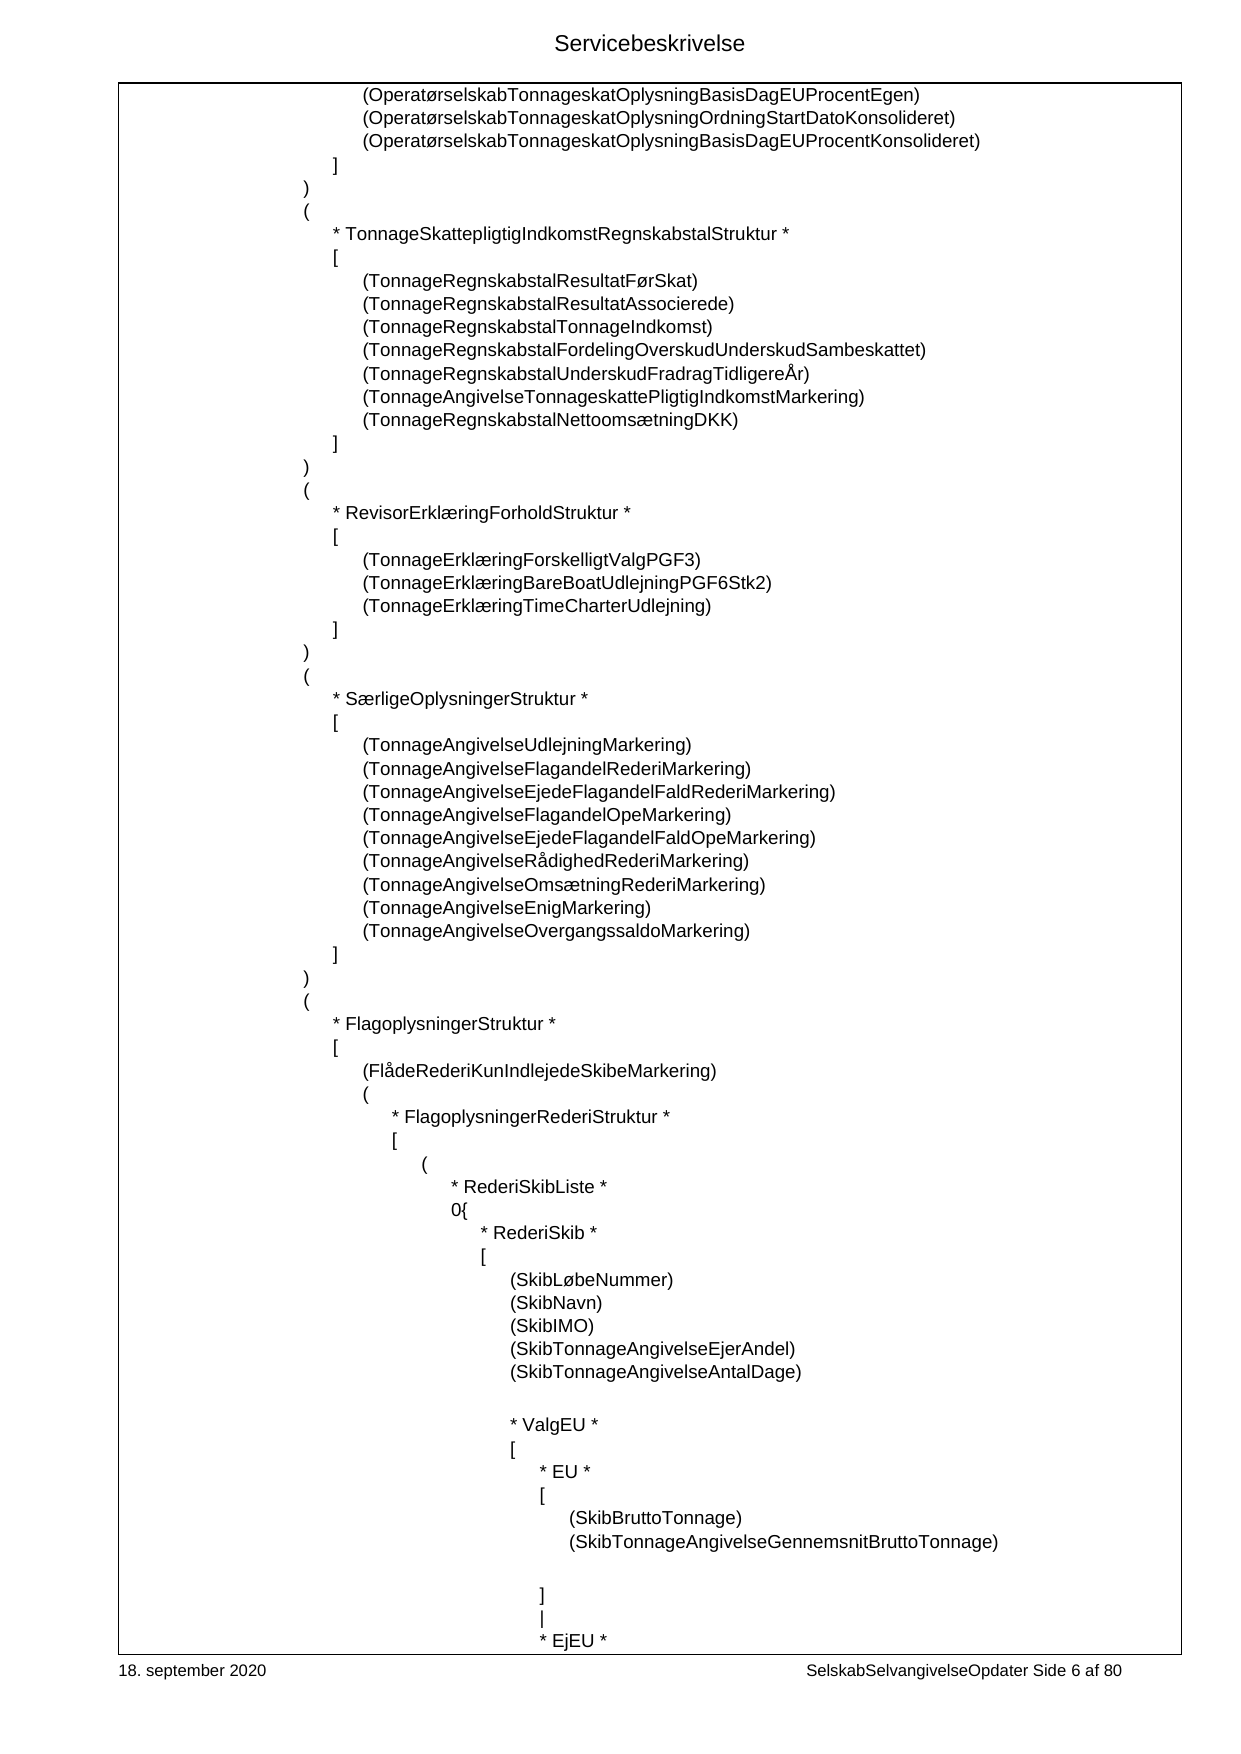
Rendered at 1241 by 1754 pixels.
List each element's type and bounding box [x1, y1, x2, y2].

table_cell [119, 84, 1181, 1653]
